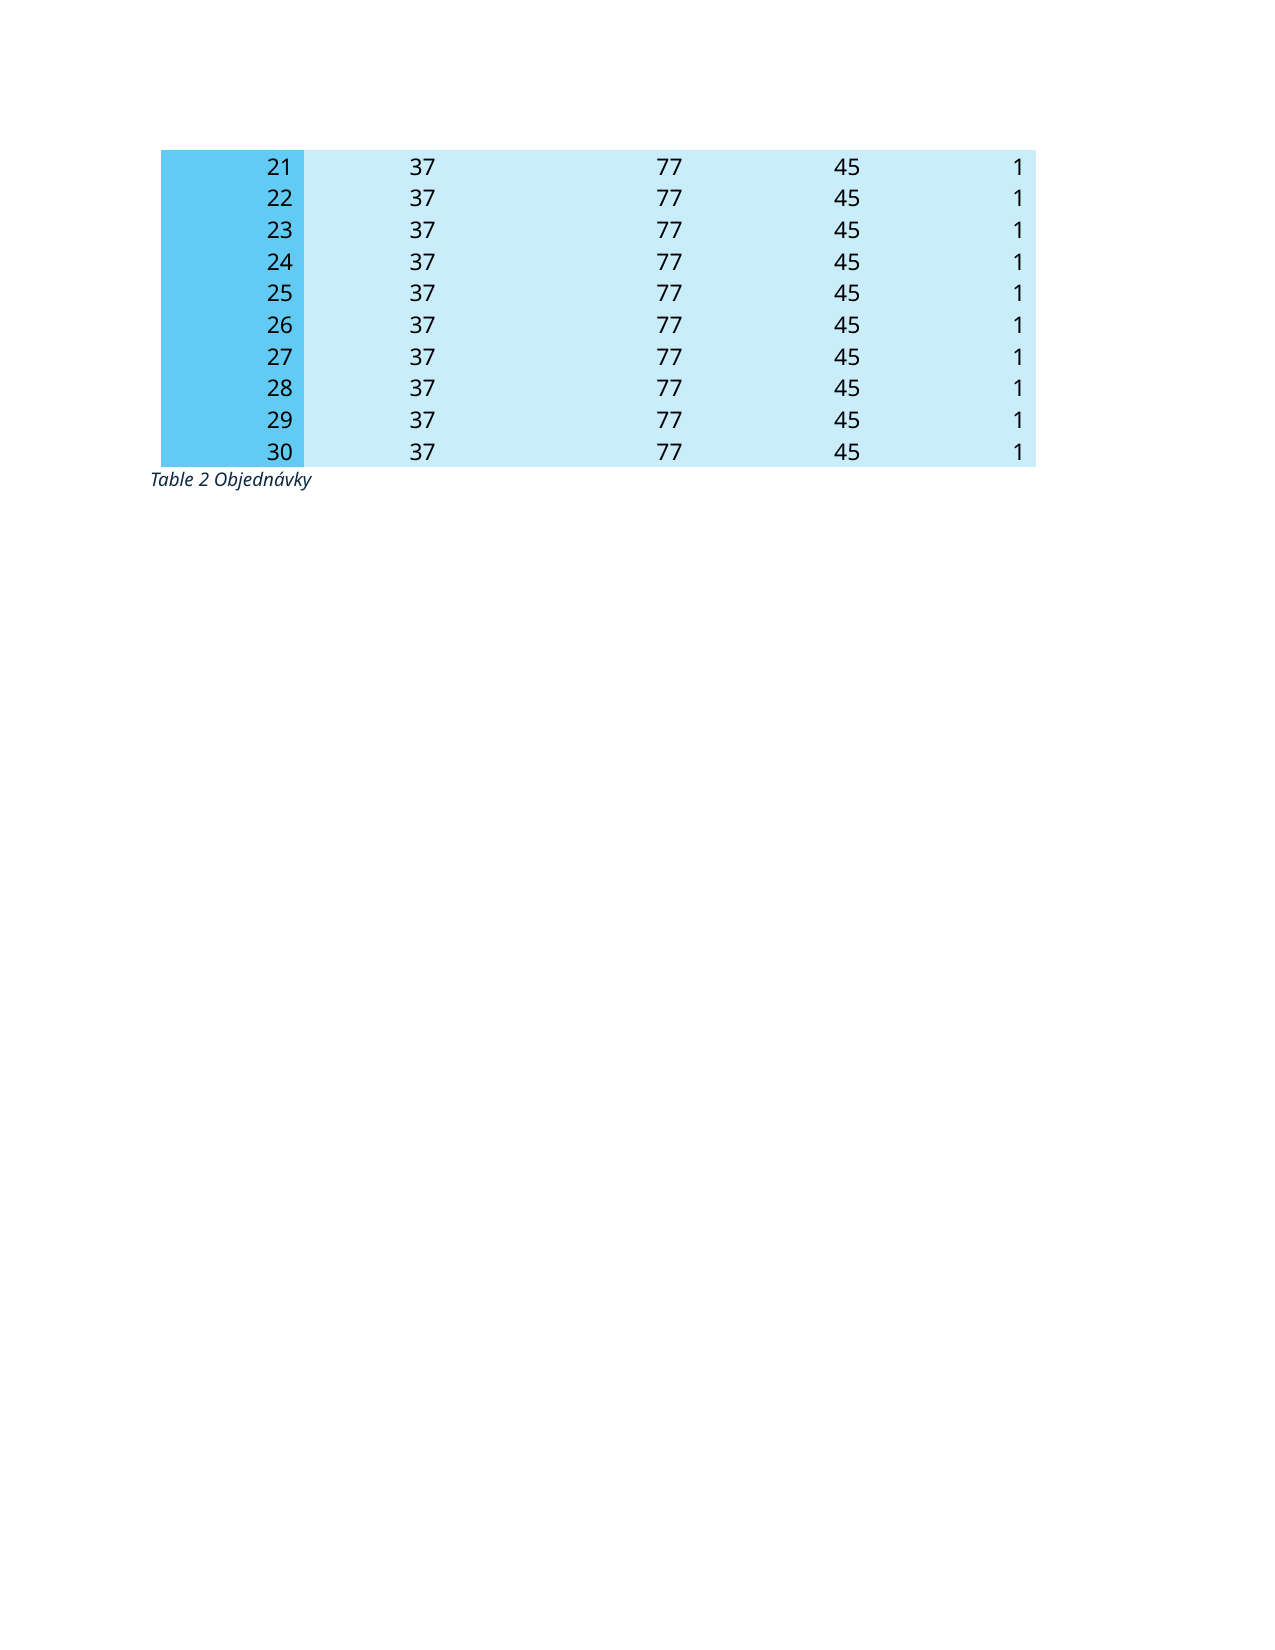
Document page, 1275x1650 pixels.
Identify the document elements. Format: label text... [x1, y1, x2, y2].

table_cell 77 [447, 182, 694, 213]
table_cell 1 [871, 435, 1036, 467]
table_cell 77 [447, 245, 694, 277]
table_cell 45 [694, 308, 871, 340]
table_cell 45 [694, 403, 871, 435]
table_cell 77 [447, 435, 694, 467]
table_cell 77 [447, 308, 694, 340]
table_cell 37 [304, 245, 447, 277]
table_cell 23 [161, 213, 304, 245]
table_cell 77 [447, 340, 694, 372]
table_cell 77 [447, 403, 694, 435]
table_cell 25 [161, 277, 304, 308]
table_cell 1 [871, 403, 1036, 435]
table_cell 1 [871, 277, 1036, 308]
table_cell 26 [161, 308, 304, 340]
table_cell 37 [304, 403, 447, 435]
table_cell 27 [161, 340, 304, 372]
table_cell 37 [304, 213, 447, 245]
table_cell 45 [694, 213, 871, 245]
table_cell 37 [304, 435, 447, 467]
table_cell 1 [871, 372, 1036, 403]
table_cell 1 [871, 150, 1036, 182]
table_cell 24 [161, 245, 304, 277]
table_cell 45 [694, 435, 871, 467]
table_cell 77 [447, 372, 694, 403]
table_cell 45 [694, 340, 871, 372]
table_cell 45 [694, 245, 871, 277]
table_cell 29 [161, 403, 304, 435]
table_cell 37 [304, 277, 447, 308]
table_cell 21 [161, 150, 304, 182]
table_cell 30 [161, 435, 304, 467]
table_cell 37 [304, 372, 447, 403]
table_cell 37 [304, 150, 447, 182]
table_cell 45 [694, 372, 871, 403]
table_cell 22 [161, 182, 304, 213]
table_cell 77 [447, 150, 694, 182]
table_cell 1 [871, 340, 1036, 372]
table_cell 45 [694, 182, 871, 213]
table_cell 1 [871, 182, 1036, 213]
table_cell 1 [871, 213, 1036, 245]
table_cell 77 [447, 277, 694, 308]
table_cell 1 [871, 245, 1036, 277]
table_cell 77 [447, 213, 694, 245]
table_cell 28 [161, 372, 304, 403]
table_cell 1 [871, 308, 1036, 340]
table_cell 45 [694, 277, 871, 308]
table_cell 45 [694, 150, 871, 182]
table_cell 37 [304, 308, 447, 340]
table_cell 37 [304, 182, 447, 213]
table_cell 37 [304, 340, 447, 372]
text Table 2 Objednávky [150, 467, 1125, 492]
